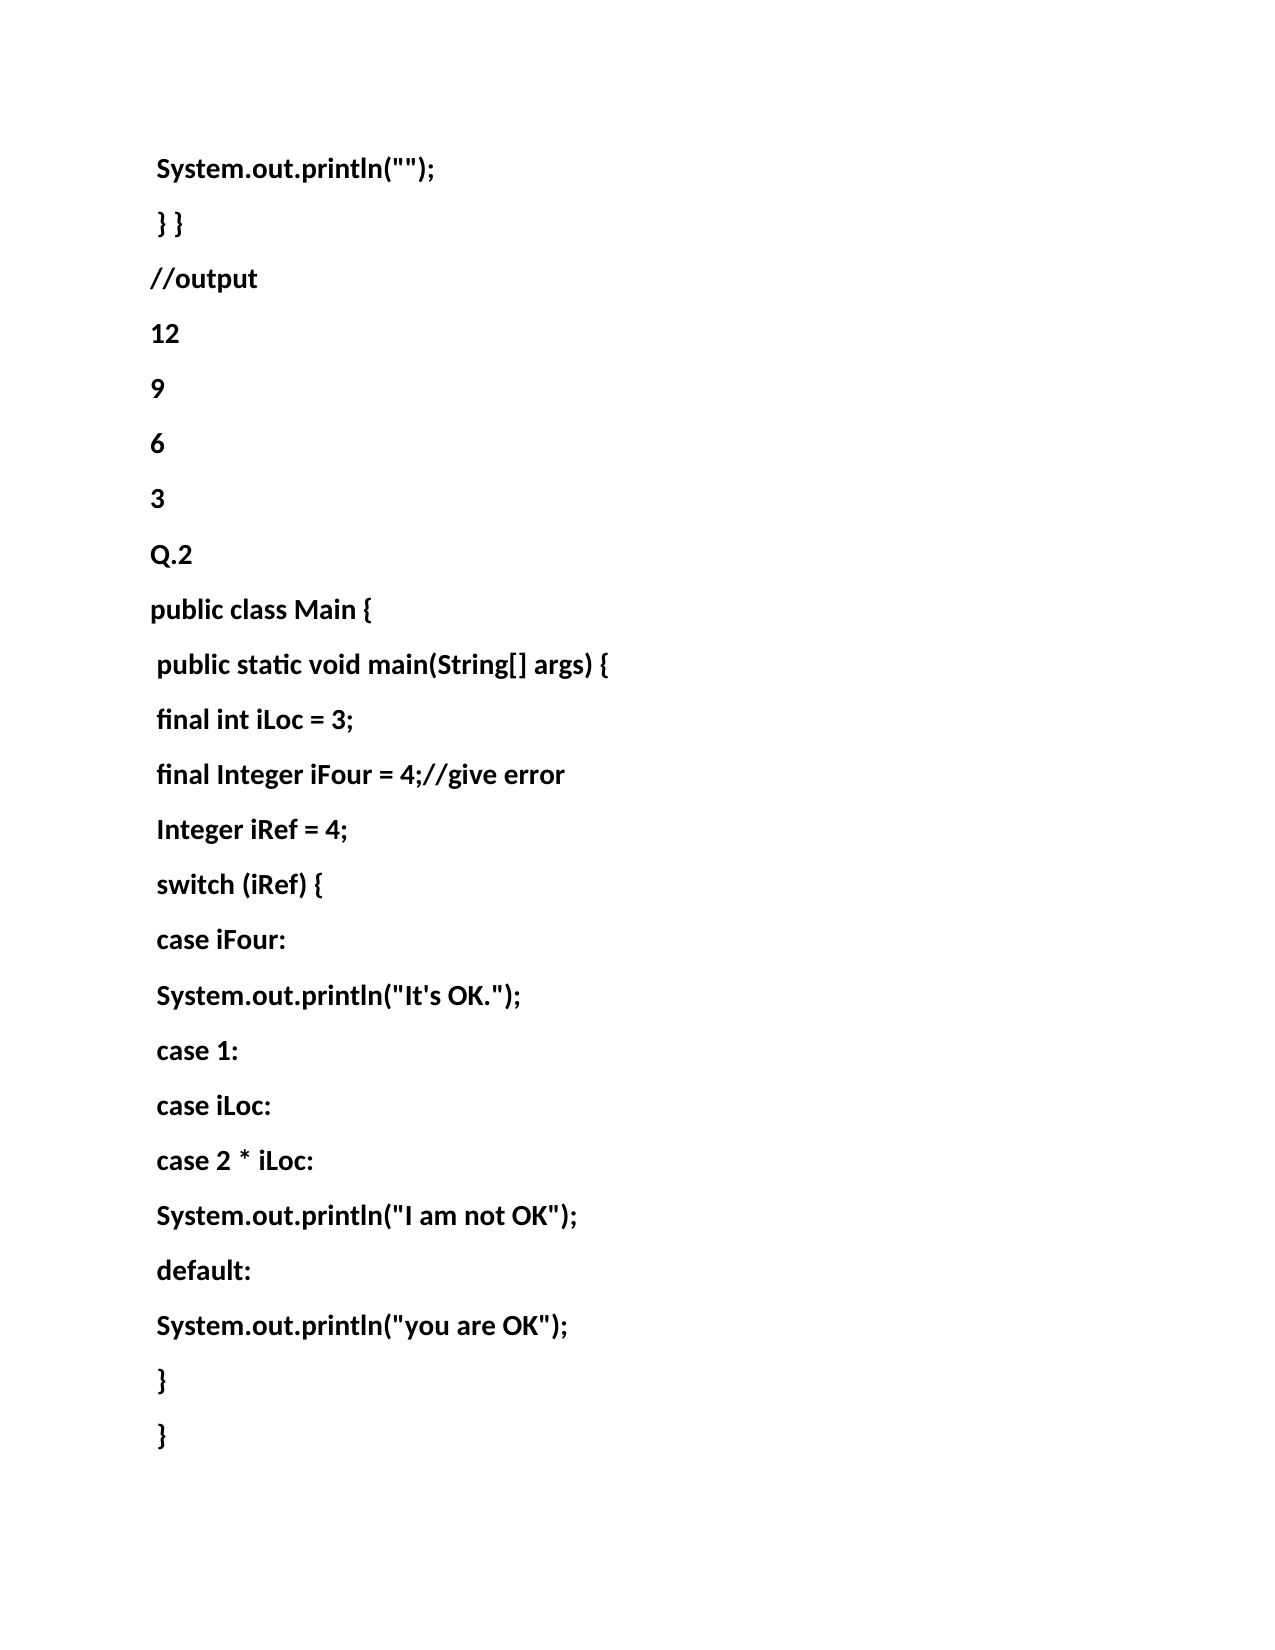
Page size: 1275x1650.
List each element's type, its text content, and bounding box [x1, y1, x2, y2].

text case iLoc: [150, 1087, 1125, 1122]
text 3 [150, 481, 1125, 516]
text Q.2 [150, 536, 1125, 571]
text //output [150, 260, 1125, 296]
text } [150, 1362, 1125, 1398]
text default: [150, 1252, 1125, 1288]
text 12 [150, 315, 1125, 351]
text case iFour: [150, 921, 1125, 957]
text } } [150, 205, 1125, 241]
text final int iLoc = 3; [150, 701, 1125, 737]
text System.out.println("you are OK"); [150, 1307, 1125, 1343]
text switch (iRef) { [150, 866, 1125, 902]
text } [150, 1417, 1125, 1453]
text public class Main { [150, 591, 1125, 626]
text System.out.println("I am not OK"); [150, 1197, 1125, 1233]
text 9 [150, 370, 1125, 406]
text 6 [150, 426, 1125, 461]
text case 2 * iLoc: [150, 1142, 1125, 1177]
text System.out.println(""); [150, 150, 1125, 186]
text final Integer iFour = 4;//give error [150, 756, 1125, 792]
text public static void main(String[] args) { [150, 646, 1125, 682]
text Integer iRef = 4; [150, 811, 1125, 847]
text case 1: [150, 1032, 1125, 1067]
text System.out.println("It's OK."); [150, 977, 1125, 1012]
